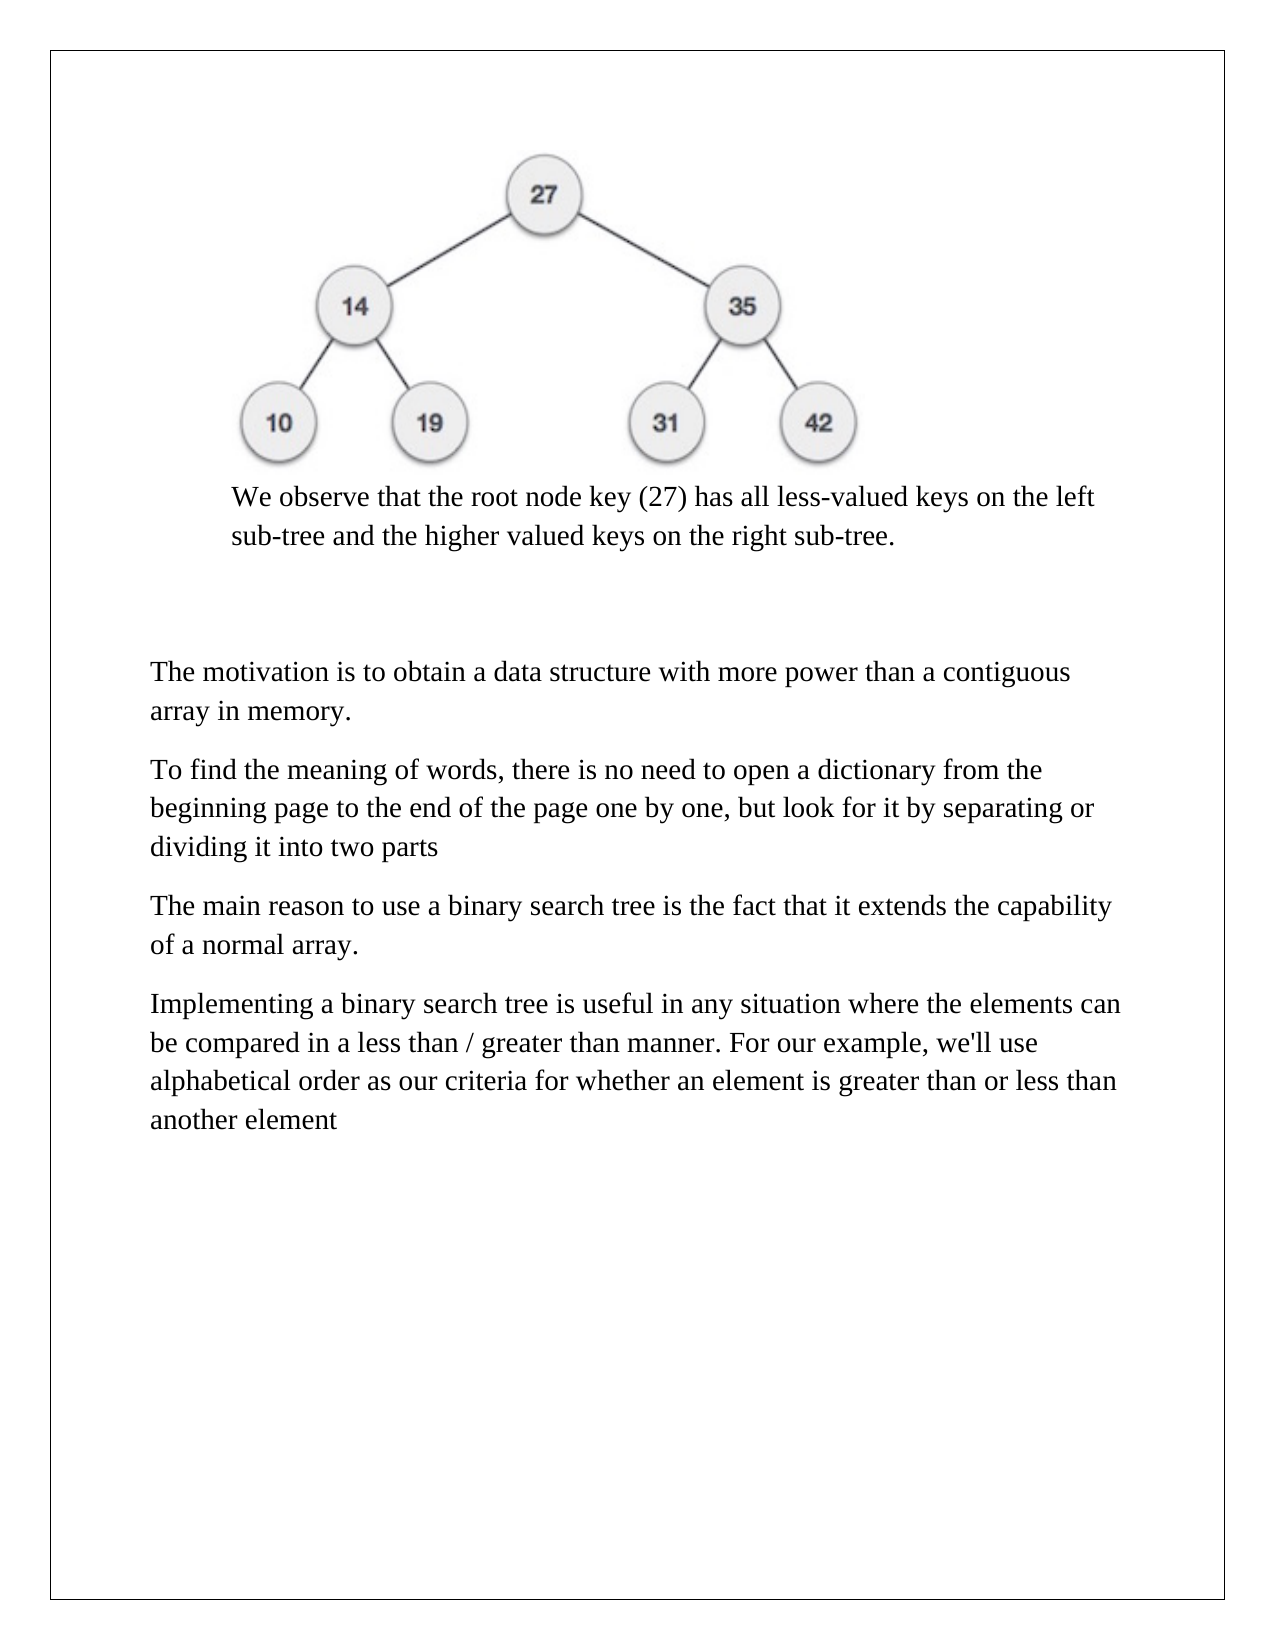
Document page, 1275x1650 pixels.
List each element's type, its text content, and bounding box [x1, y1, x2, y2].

text To find the meaning of words, there is no need to open a dictionary from the beginning page to the end of the page one by one, but look for it by separating or dividing it into two parts [150, 752, 1125, 863]
text Implementing a binary search tree is useful in any situation where the elements can be compared in a less than / greater than manner. For our example, we'll use alphabetical order as our criteria for whether an element is greater than or less than another element [150, 986, 1125, 1136]
picture [231, 150, 865, 475]
text The motivation is to obtain a data structure with more power than a contiguous array in memory. [150, 654, 1125, 726]
text The main reason to use a binary search tree is the fact that it extends the capability of a normal array. [150, 888, 1125, 961]
list We observe that the root node key (27) has all less-valued keys on the left sub-tree and the higher valued keys on the right sub-tree. [231, 479, 1125, 551]
